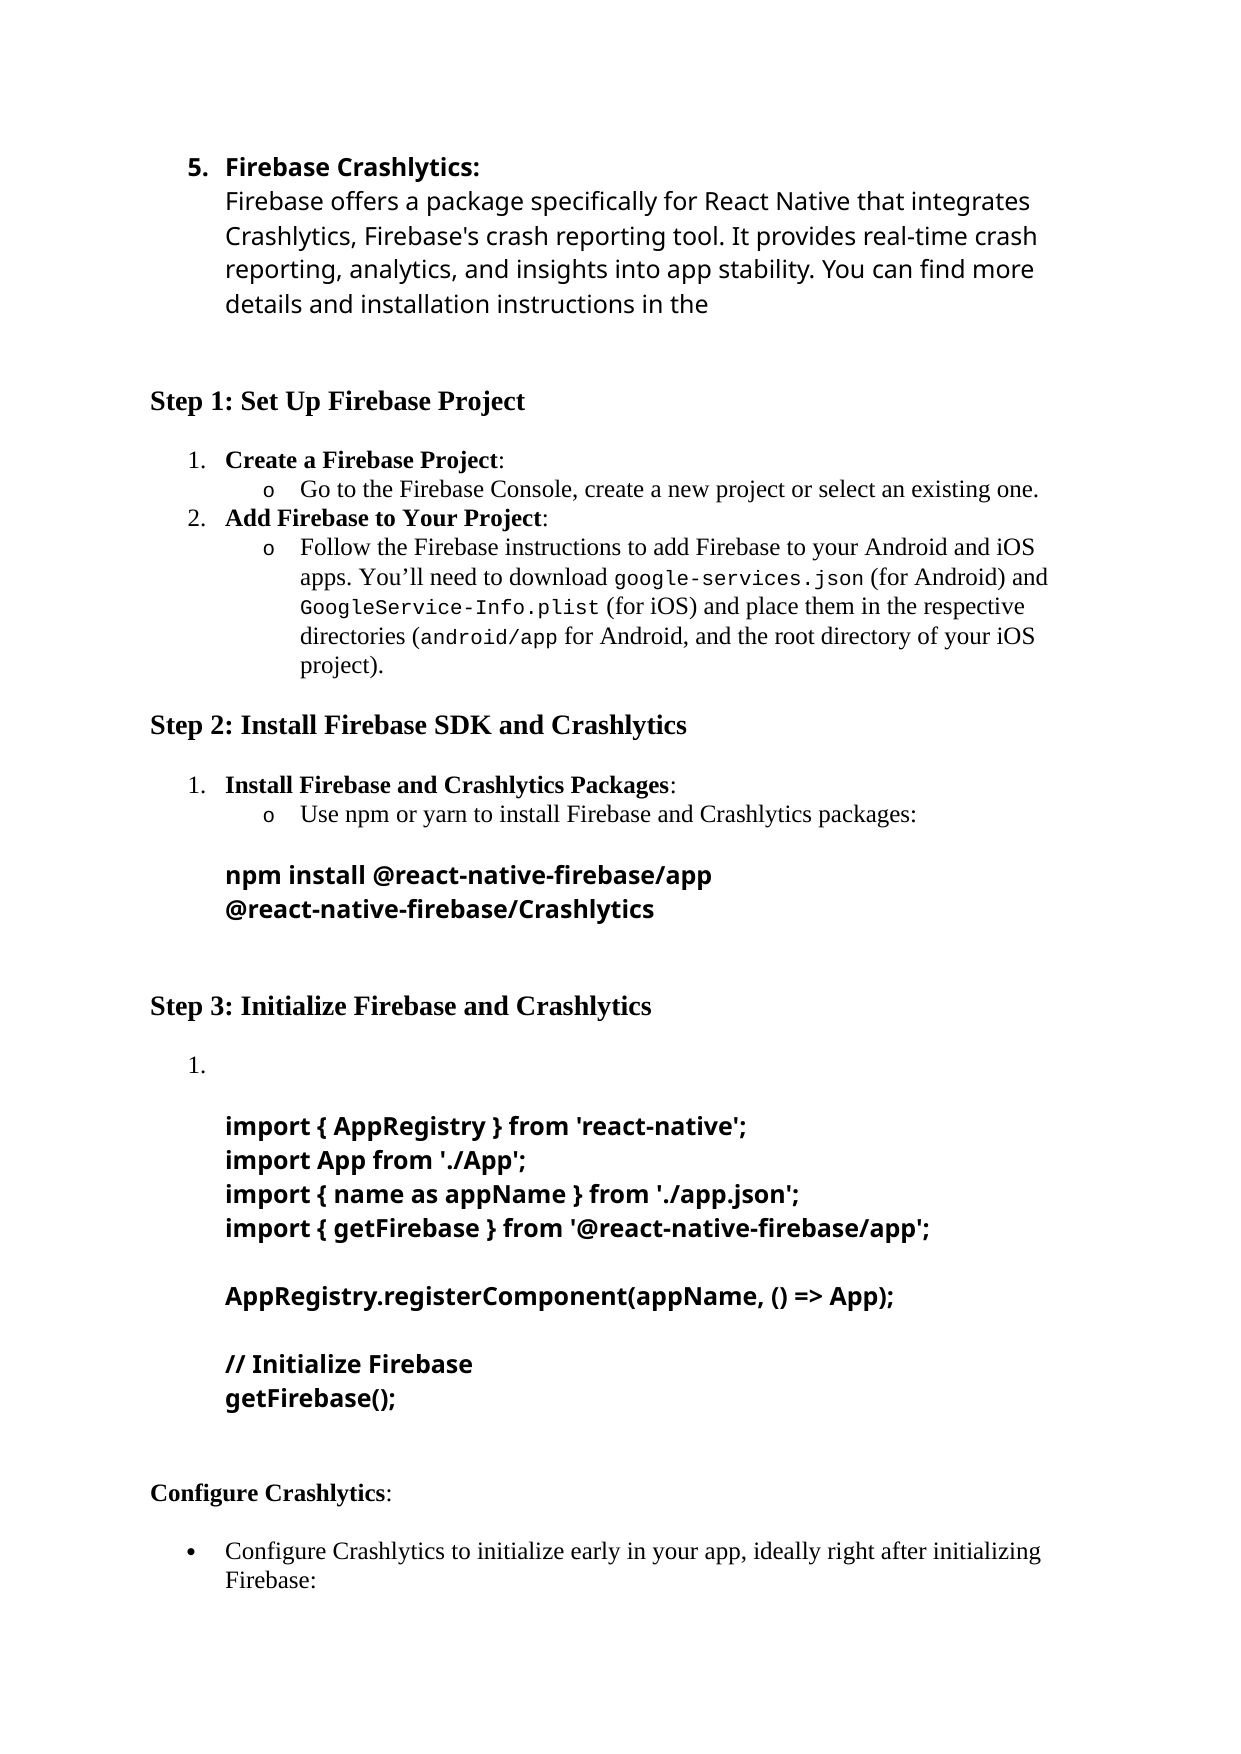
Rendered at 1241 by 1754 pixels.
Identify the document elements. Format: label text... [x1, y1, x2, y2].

list getFirebase(); [225, 1381, 1090, 1415]
list import { AppRegistry } from 'react-native'; [225, 1108, 1090, 1142]
list npm install @react-native-firebase/app @react-native-firebase/Crashlytics [225, 857, 1090, 926]
list Go to the Firebase Console, create a new project or select an existing one. [262, 474, 1090, 503]
text Step 2: Install Firebase SDK and Crashlytics [150, 708, 1090, 741]
text Step 1: Set Up Firebase Project [150, 383, 1090, 416]
list Firebase Crashlytics: [187, 150, 1090, 184]
list import { getFirebase } from '@react-native-firebase/app'; [225, 1211, 1090, 1244]
text Configure Crashlytics: [150, 1478, 1090, 1507]
list Add Firebase to Your Project: [187, 503, 1090, 532]
list // Initialize Firebase [225, 1347, 1090, 1381]
list Configure Crashlytics to initialize early in your app, ideally right after initializing Firebase: [187, 1536, 1090, 1593]
list Install Firebase and Crashlytics Packages: [187, 770, 1090, 799]
list Use npm or yarn to install Firebase and Crashlytics packages: [262, 799, 1090, 828]
list Follow the Firebase instructions to add Firebase to your Android and iOS apps. You’ll need to download google-services.json (for Android) and GoogleService-Info.plist (for iOS) and place them in the respective directories (android/app for Android, and the root directory of your iOS project). [262, 532, 1090, 679]
list import { name as appName } from './app.json'; [225, 1176, 1090, 1211]
text Step 3: Initialize Firebase and Crashlytics [150, 989, 1090, 1021]
list import App from './App'; [225, 1142, 1090, 1176]
list Create a Firebase Project: [187, 445, 1090, 474]
list Firebase offers a package specifically for React Native that integrates Crashlytics, Firebase's crash reporting tool. It provides real-time crash reporting, analytics, and insights into app stability. You can find more details and installation instructions in the [225, 184, 1090, 320]
list AppRegistry.registerComponent(appName, () => App); [225, 1279, 1090, 1313]
